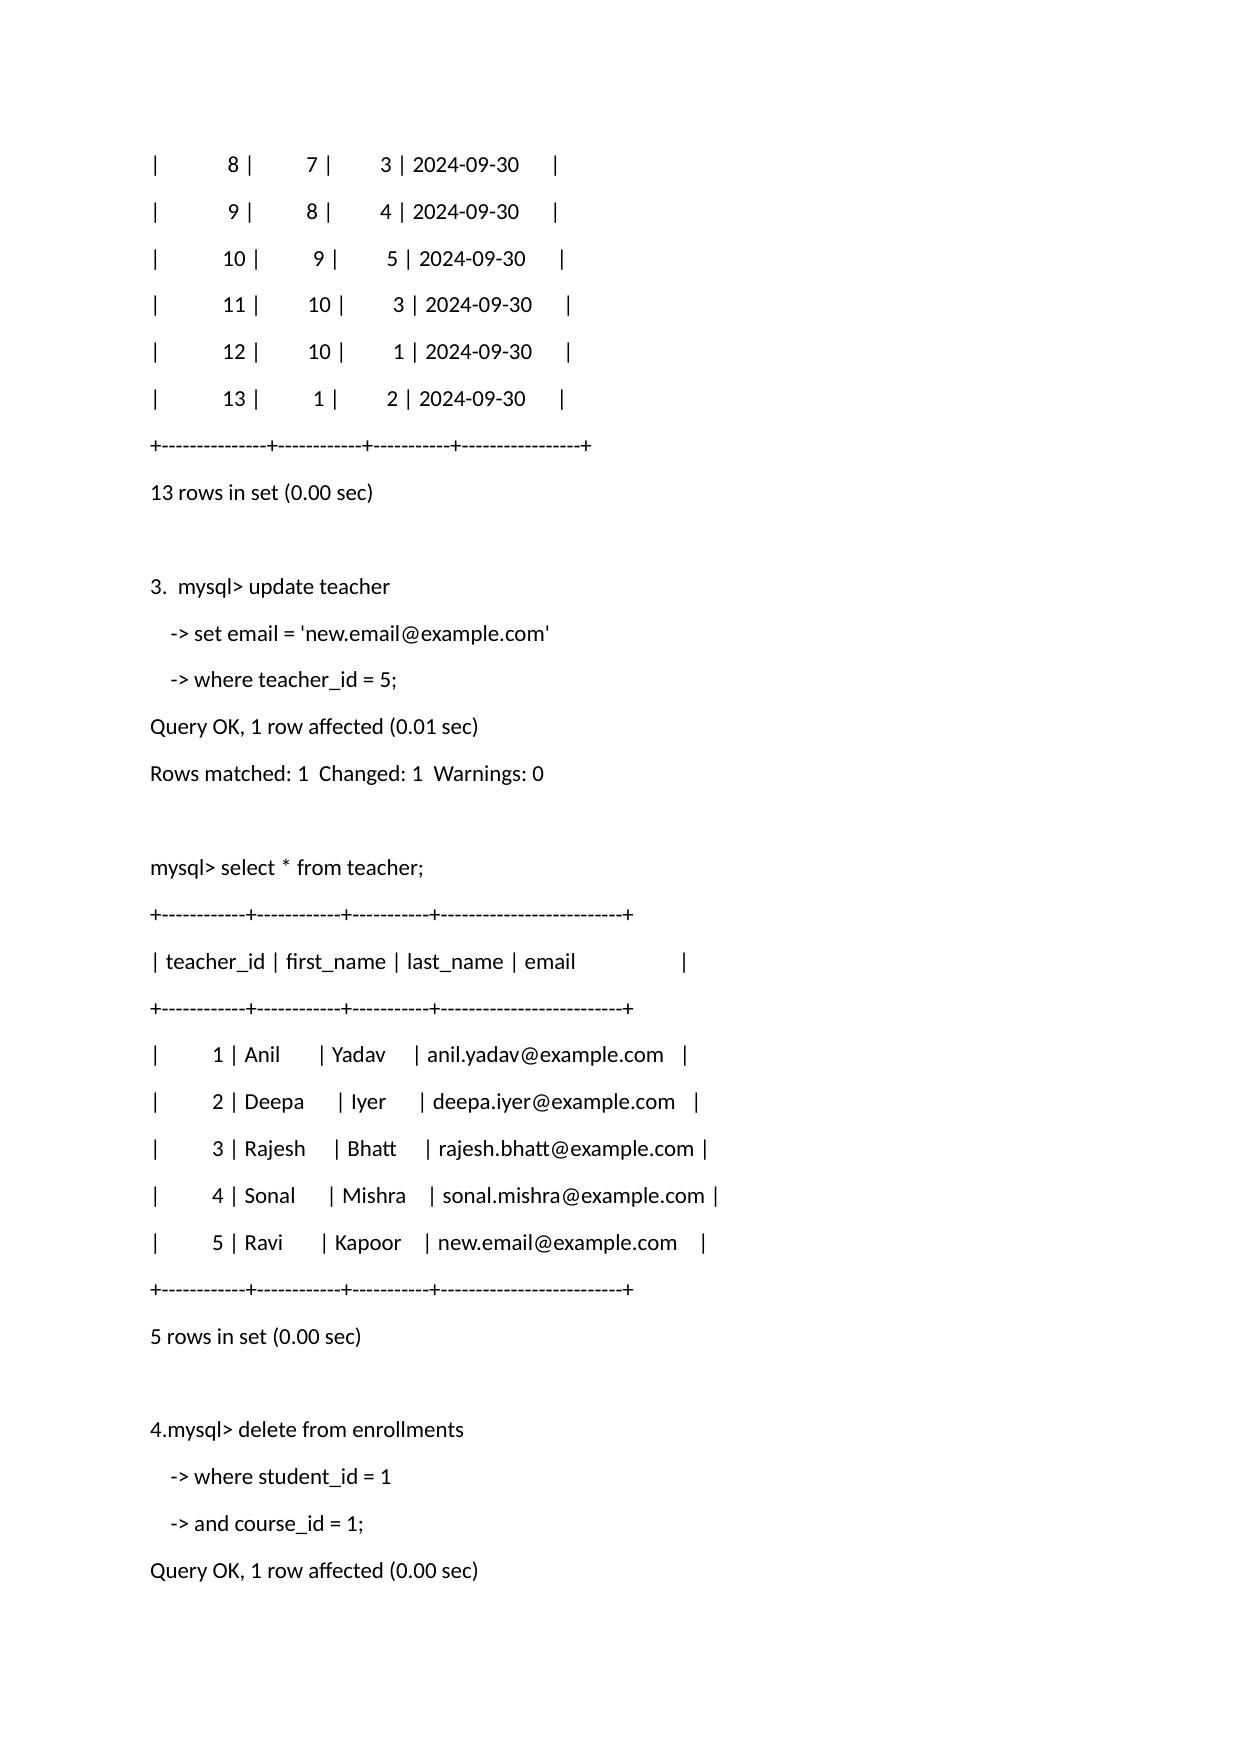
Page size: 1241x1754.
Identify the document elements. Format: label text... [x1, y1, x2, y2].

text -> where teacher_id = 5; [150, 666, 1090, 694]
text | 9 | 8 | 4 | 2024-09-30 | [150, 197, 1090, 225]
text | 12 | 10 | 1 | 2024-09-30 | [150, 337, 1090, 366]
text -> and course_id = 1; [150, 1509, 1090, 1537]
text | 4 | Sonal | Mishra | sonal.mishra@example.com | [150, 1181, 1090, 1209]
text +------------+------------+-----------+--------------------------+ [150, 994, 1090, 1022]
text | 8 | 7 | 3 | 2024-09-30 | [150, 150, 1090, 178]
text mysql> select * from teacher; [150, 853, 1090, 881]
text | 11 | 10 | 3 | 2024-09-30 | [150, 291, 1090, 319]
text | teacher_id | first_name | last_name | email | [150, 947, 1090, 975]
text | 13 | 1 | 2 | 2024-09-30 | [150, 384, 1090, 412]
text 4.mysql> delete from enrollments [150, 1416, 1090, 1444]
text Rows matched: 1 Changed: 1 Warnings: 0 [150, 759, 1090, 787]
text +---------------+------------+-----------+-----------------+ [150, 431, 1090, 459]
text | 3 | Rajesh | Bhatt | rajesh.bhatt@example.com | [150, 1134, 1090, 1162]
text 5 rows in set (0.00 sec) [150, 1322, 1090, 1350]
text +------------+------------+-----------+--------------------------+ [150, 900, 1090, 928]
text | 10 | 9 | 5 | 2024-09-30 | [150, 244, 1090, 272]
text | 2 | Deepa | Iyer | deepa.iyer@example.com | [150, 1087, 1090, 1116]
text 3. mysql> update teacher [150, 572, 1090, 600]
text +------------+------------+-----------+--------------------------+ [150, 1275, 1090, 1303]
text 13 rows in set (0.00 sec) [150, 478, 1090, 506]
text Query OK, 1 row affected (0.00 sec) [150, 1556, 1090, 1584]
text Query OK, 1 row affected (0.01 sec) [150, 712, 1090, 741]
text -> where student_id = 1 [150, 1462, 1090, 1491]
text | 1 | Anil | Yadav | anil.yadav@example.com | [150, 1041, 1090, 1069]
text -> set email = 'new.email@example.com' [150, 619, 1090, 647]
text | 5 | Ravi | Kapoor | new.email@example.com | [150, 1228, 1090, 1256]
